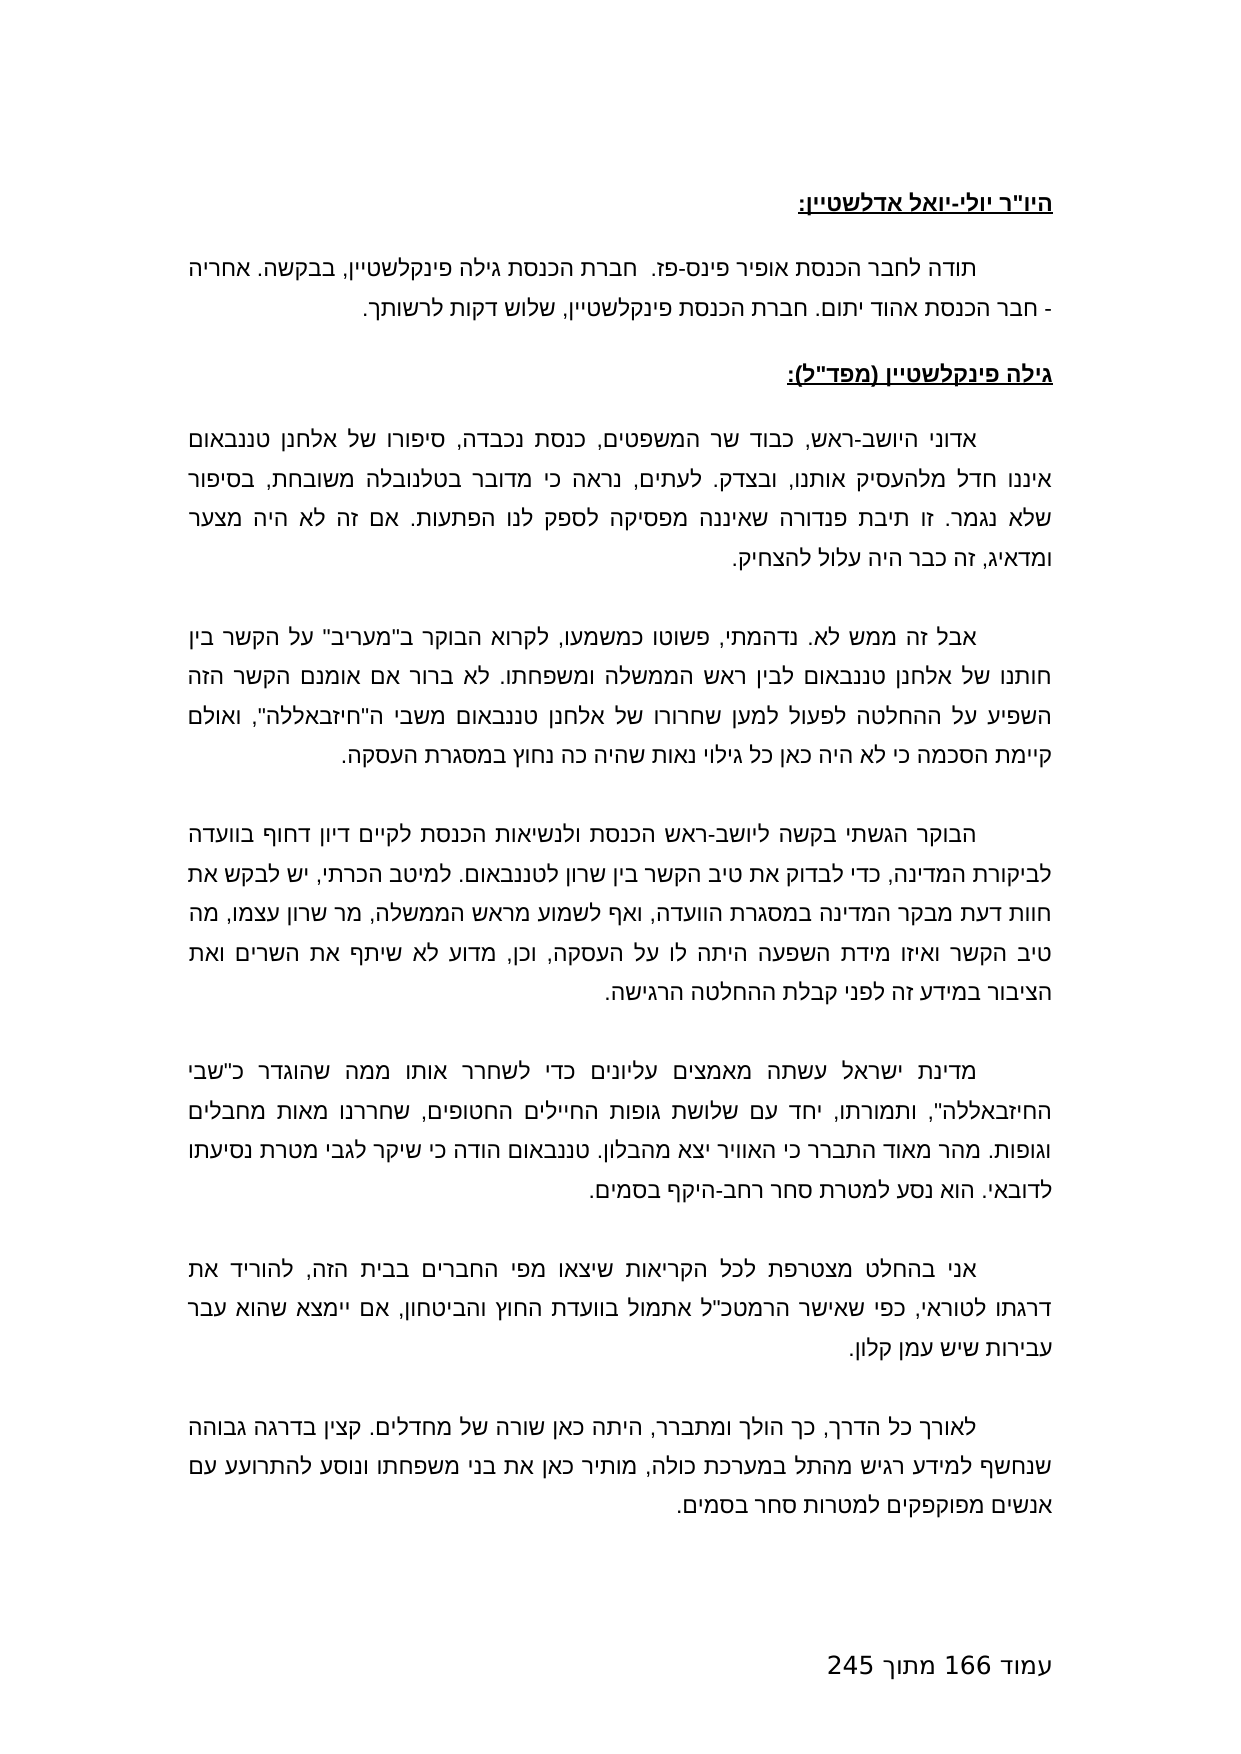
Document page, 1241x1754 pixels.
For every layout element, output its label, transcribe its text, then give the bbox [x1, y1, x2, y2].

text גילה פינקלשטיין (מפד"ל): [187, 361, 1053, 387]
text היו"ר יולי-יואל אדלשטיין: [187, 189, 1053, 216]
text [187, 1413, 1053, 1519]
text תודה לחבר הכנסת אופיר פינס-פז. חברת הכנסת גילה פינקלשטיין, בבקשה. אחריה - חבר הכנסת אהוד יתום. חברת הכנסת פינקלשטיין, שלוש דקות לרשותך. [187, 255, 1053, 321]
text אבל זה ממש לא. נדהמתי, פשוטו כמשמעו, לקרוא הבוקר ב"מעריב" על הקשר בין חותנו של אלחנן טננבאום לבין ראש הממשלה ומשפחתו. לא ברור אם אומנם הקשר הזה השפיע על ההחלטה לפעול למען שחרורו של אלחנן טננבאום משבי ה"חיזבאללה", ואולם קיימת הסכמה כי לא היה כאן כל גילוי נאות שהיה כה נחוץ במסגרת העסקה. [187, 624, 1053, 769]
text הבוקר הגשתי בקשה ליושב-ראש הכנסת ולנשיאות הכנסת לקיים דיון דחוף בוועדה לביקורת המדינה, כדי לבדוק את טיב הקשר בין שרון לטננבאום. למיטב הכרתי, יש לבקש את חוות דעת מבקר המדינה במסגרת הוועדה, ואף לשמוע מראש הממשלה, מר שרון עצמו, מה טיב הקשר ואיזו מידת השפעה היתה לו על העסקה, וכן, מדוע לא שיתף את השרים ואת הציבור במידע זה לפני קבלת ההחלטה הרגישה. [187, 821, 1053, 1006]
text אדוני היושב-ראש, כבוד שר המשפטים, כנסת נכבדה, סיפורו של אלחנן טננבאום איננו חדל מלהעסיק אותנו, ובצדק. לעתים, נראה כי מדובר בטלנובלה משובחת, בסיפור שלא נגמר. זו תיבת פנדורה שאיננה מפסיקה לספק לנו הפתעות. אם זה לא היה מצער ומדאיג, זה כבר היה עלול להצחיק. [187, 426, 1053, 571]
text מדינת ישראל עשתה מאמצים עליונים כדי לשחרר אותו ממה שהוגדר כ"שבי החיזבאללה", ותמורתו, יחד עם שלושת גופות החיילים החטופים, שחררנו מאות מחבלים וגופות. מהר מאוד התברר כי האוויר יצא מהבלון. טננבאום הודה כי שיקר לגבי מטרת נסיעתו לדובאי. הוא נסע למטרת סחר רחב-היקף בסמים. [187, 1058, 1053, 1203]
text אני בהחלט מצטרפת לכל הקריאות שיצאו מפי החברים בבית הזה, להוריד את דרגתו לטוראי, כפי שאישר הרמטכ"ל אתמול בוועדת החוץ והביטחון, אם יימצא שהוא עבר עבירות שיש עמן קלון. [187, 1256, 1053, 1361]
